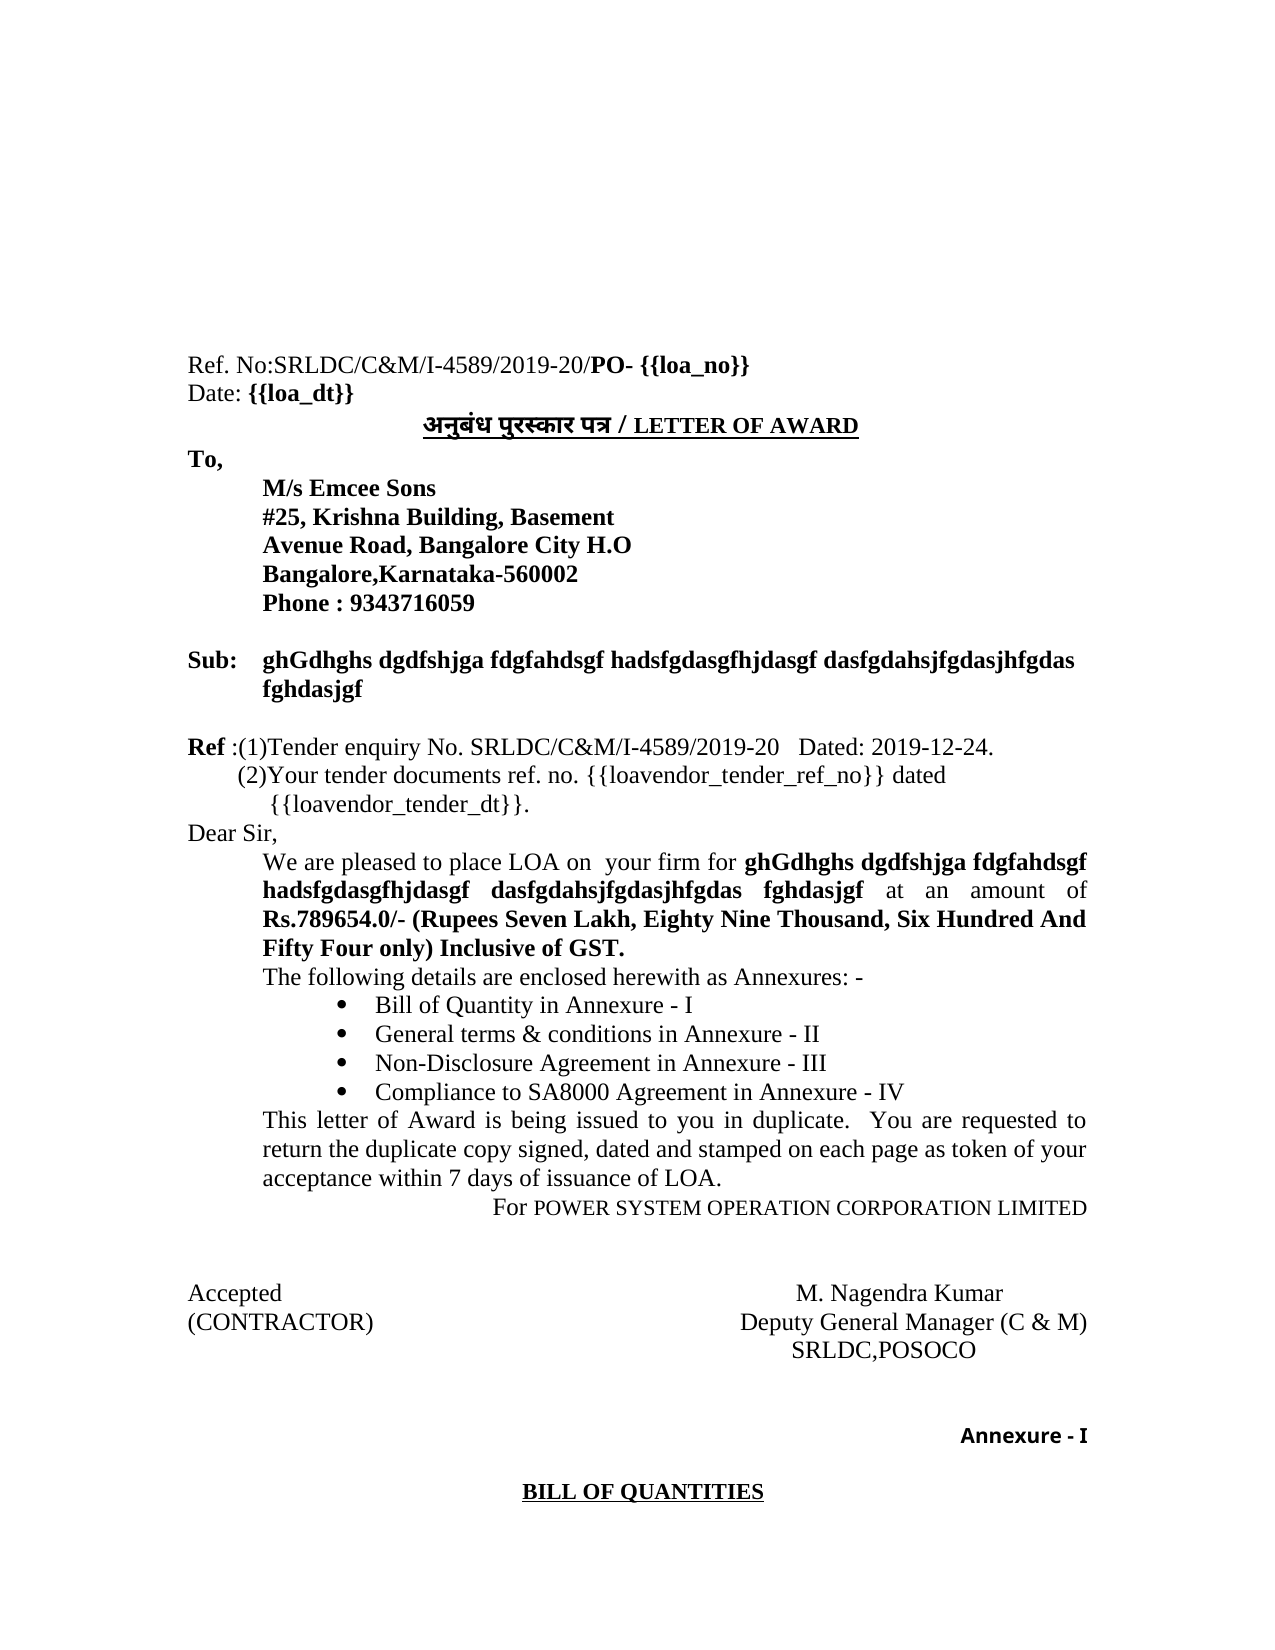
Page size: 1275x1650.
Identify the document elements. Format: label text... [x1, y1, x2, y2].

text Ref :(1)Tender enquiry No. SRLDC/C&M/I-4589/2019-20 Dated: 2019-12-24. [187, 732, 1087, 760]
list General terms & conditions in Annexure - II [337, 1019, 1087, 1048]
text Ref. No:SRLDC/C&M/I-4589/2019-20/PO- {{loa_no}} Date: {{loa_dt}} [187, 350, 1087, 407]
text For POWER SYSTEM OPERATION CORPORATION LIMITED [187, 1192, 1087, 1220]
text M/s Emcee Sons [187, 473, 1087, 502]
text #25, Krishna Building, Basement [187, 502, 1087, 530]
text Bangalore,Karnataka-560002 [187, 559, 1087, 588]
table_header Accepted (CONTRACTOR) [176, 1278, 637, 1364]
text Avenue Road, Bangalore City H.O [187, 530, 1087, 559]
text Phone : 9343716059 [187, 588, 1087, 617]
list Bill of Quantity in Annexure - I [337, 990, 1087, 1019]
text We are pleased to place LOA on your firm for ghGdhghs dgdfshjga fdgfahdsgf hadsfgdasgfhjdasgf dasfgdahsjfgdasjhfgdas fghdasjgf at an amount of Rs.789654.0/- (Rupees Seven Lakh, Eighty Nine Thousand, Six Hundred And Fifty Four only) Inclusive of GST. [262, 847, 1087, 962]
list Non-Disclosure Agreement in Annexure - III [337, 1048, 1087, 1077]
text The following details are enclosed herewith as Annexures: - [262, 962, 1087, 990]
text Annexure - I [187, 1421, 1087, 1449]
list Compliance to SA8000 Agreement in Annexure - IV [337, 1077, 1087, 1105]
text Dear Sir, [187, 818, 1087, 847]
text This letter of Award is being issued to you in duplicate. You are requested to return the duplicate copy signed, dated and stamped on each page as token of your acceptance within 7 days of issuance of LOA. [262, 1105, 1087, 1192]
text {{loavendor_tender_dt}}. [187, 789, 1087, 818]
text (2)Your tender documents ref. no. {{loavendor_tender_ref_no}} dated [187, 760, 1087, 789]
text अनुबंध पुरस्कार पत्र / LETTER OF AWARD [187, 407, 1087, 444]
text Sub: ghGdhghs dgdfshjga fdgfahdsgf hadsfgdasgfhjdasgf dasfgdahsjfgdasjhfgdas fghdasjgf [187, 645, 1087, 703]
text To, [187, 444, 1087, 473]
table_header M. Nagendra Kumar Deputy General Manager (C & M) SRLDC,POSOCO [638, 1278, 1099, 1364]
text BILL OF QUANTITIES [187, 1478, 1087, 1504]
